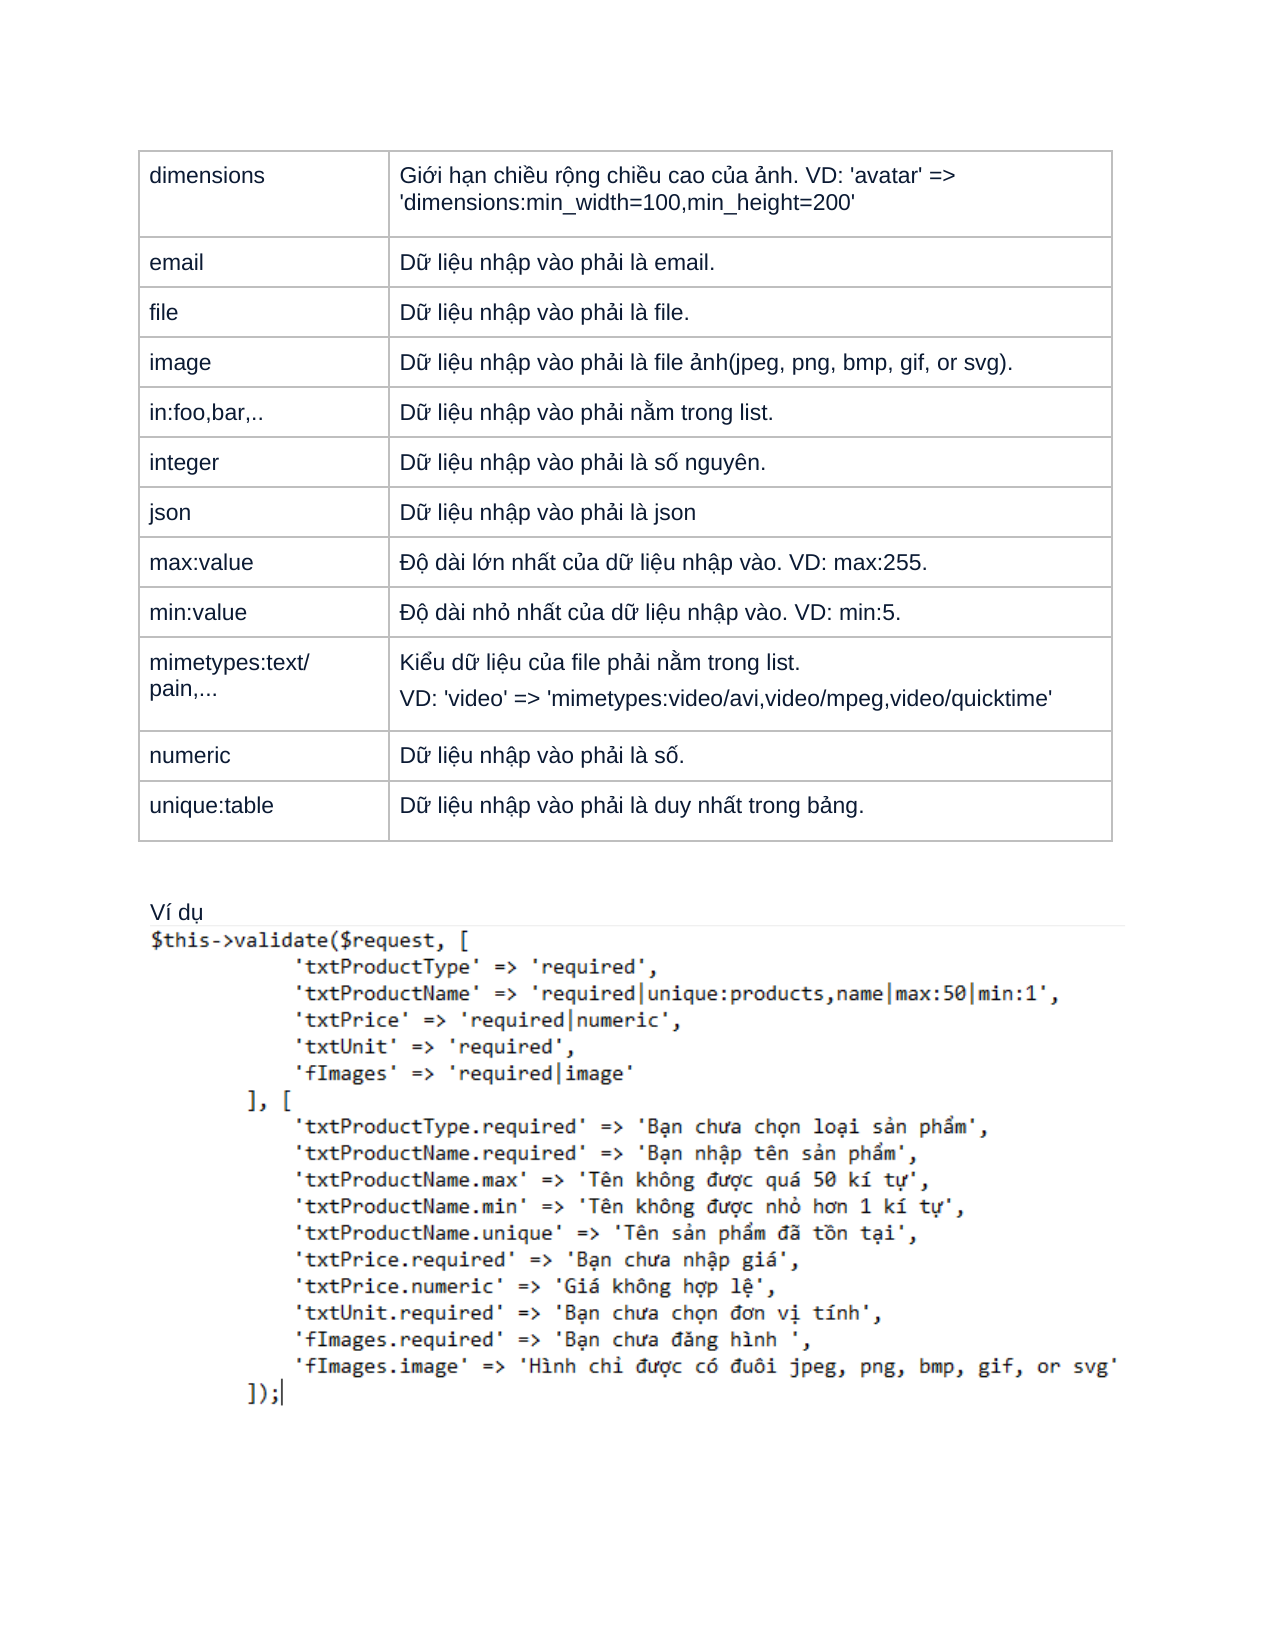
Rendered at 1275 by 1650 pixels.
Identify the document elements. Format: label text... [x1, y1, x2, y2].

table_cell json [140, 488, 388, 536]
table_cell image [140, 338, 388, 386]
table_cell integer [140, 438, 388, 486]
text Ví dụ [150, 899, 1125, 925]
table_cell file [140, 288, 388, 336]
table_cell Dữ liệu nhập vào phải là số nguyên. [390, 438, 1111, 486]
table_cell Dữ liệu nhập vào phải là file. [390, 288, 1111, 336]
table_cell mimetypes:text/pain,... [140, 638, 388, 730]
table_cell dimensions [140, 152, 388, 236]
table_cell Kiểu dữ liệu của file phải nằm trong list. VD: 'video' => 'mimetypes:video/avi,video/mpeg,video/quicktime' [390, 638, 1111, 730]
table_cell in:foo,bar,.. [140, 388, 388, 436]
table_cell Dữ liệu nhập vào phải là số. [390, 732, 1111, 780]
table_cell email [140, 238, 388, 286]
picture [150, 925, 1125, 1416]
table_cell Dữ liệu nhập vào phải là json [390, 488, 1111, 536]
table_cell Độ dài nhỏ nhất của dữ liệu nhập vào. VD: min:5. [390, 588, 1111, 636]
table_cell Dữ liệu nhập vào phải là duy nhất trong bảng. [390, 782, 1111, 839]
table_cell unique:table [140, 782, 388, 839]
table_cell Giới hạn chiều rộng chiều cao của ảnh. VD: 'avatar' => 'dimensions:min_width=100,min_height=200' [390, 152, 1111, 236]
table_cell Dữ liệu nhập vào phải là email. [390, 238, 1111, 286]
table_cell Dữ liệu nhập vào phải nằm trong list. [390, 388, 1111, 436]
table_cell Độ dài lớn nhất của dữ liệu nhập vào. VD: max:255. [390, 538, 1111, 586]
table_cell Dữ liệu nhập vào phải là file ảnh(jpeg, png, bmp, gif, or svg). [390, 338, 1111, 386]
table_cell min:value [140, 588, 388, 636]
table_cell numeric [140, 732, 388, 780]
table_cell max:value [140, 538, 388, 586]
